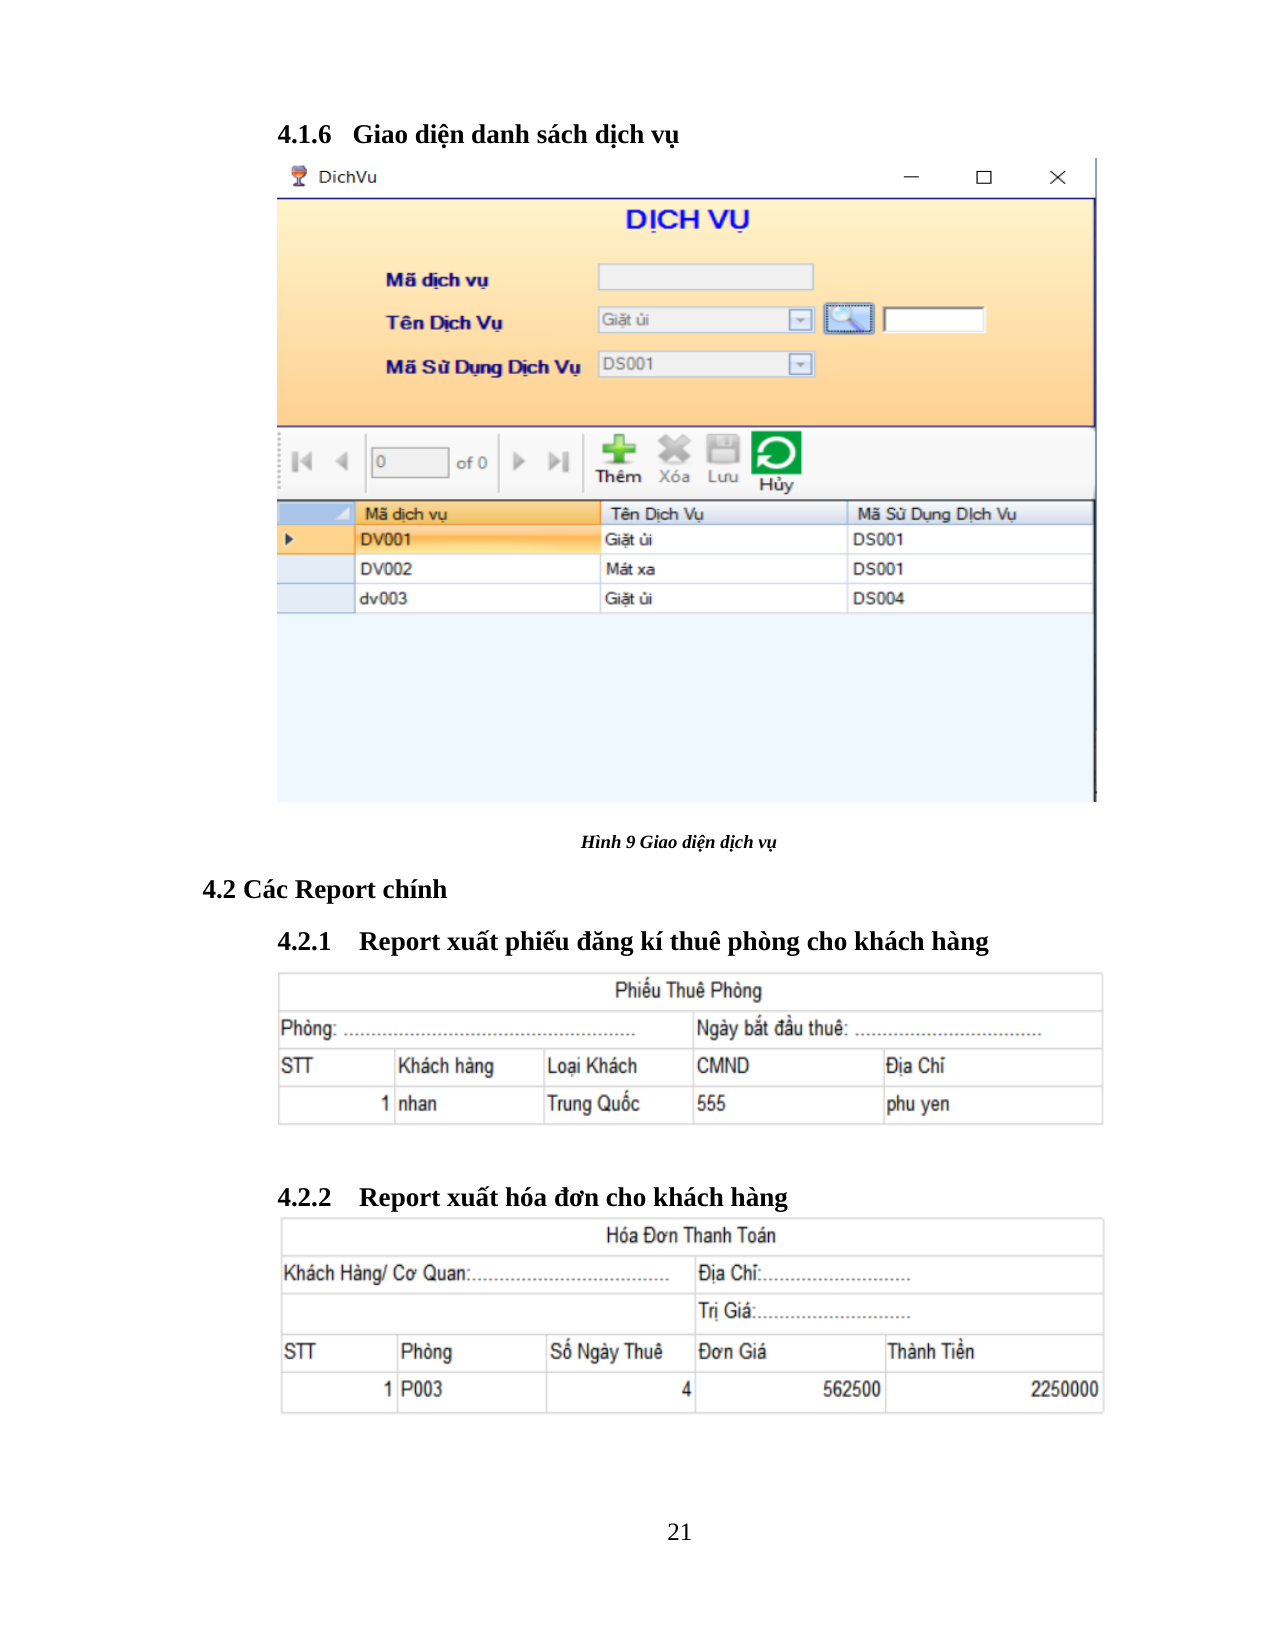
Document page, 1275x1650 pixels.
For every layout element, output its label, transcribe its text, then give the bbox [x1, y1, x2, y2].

picture [277, 1216, 1109, 1417]
picture [277, 158, 1098, 802]
subtitle 4.1.6 Giao diện danh sách dịch vụ [202, 118, 1157, 149]
text Hình 9 Giao diện dịch vụ [202, 831, 1157, 852]
subtitle 4.2.2 Report xuất hóa đơn cho khách hàng [277, 1181, 1157, 1212]
picture [277, 960, 1106, 1146]
subtitle 4.2.1 Report xuất phiếu đăng kí thuê phòng cho khách hàng [277, 925, 1157, 956]
subtitle 4.2 Các Report chính [202, 873, 1157, 904]
